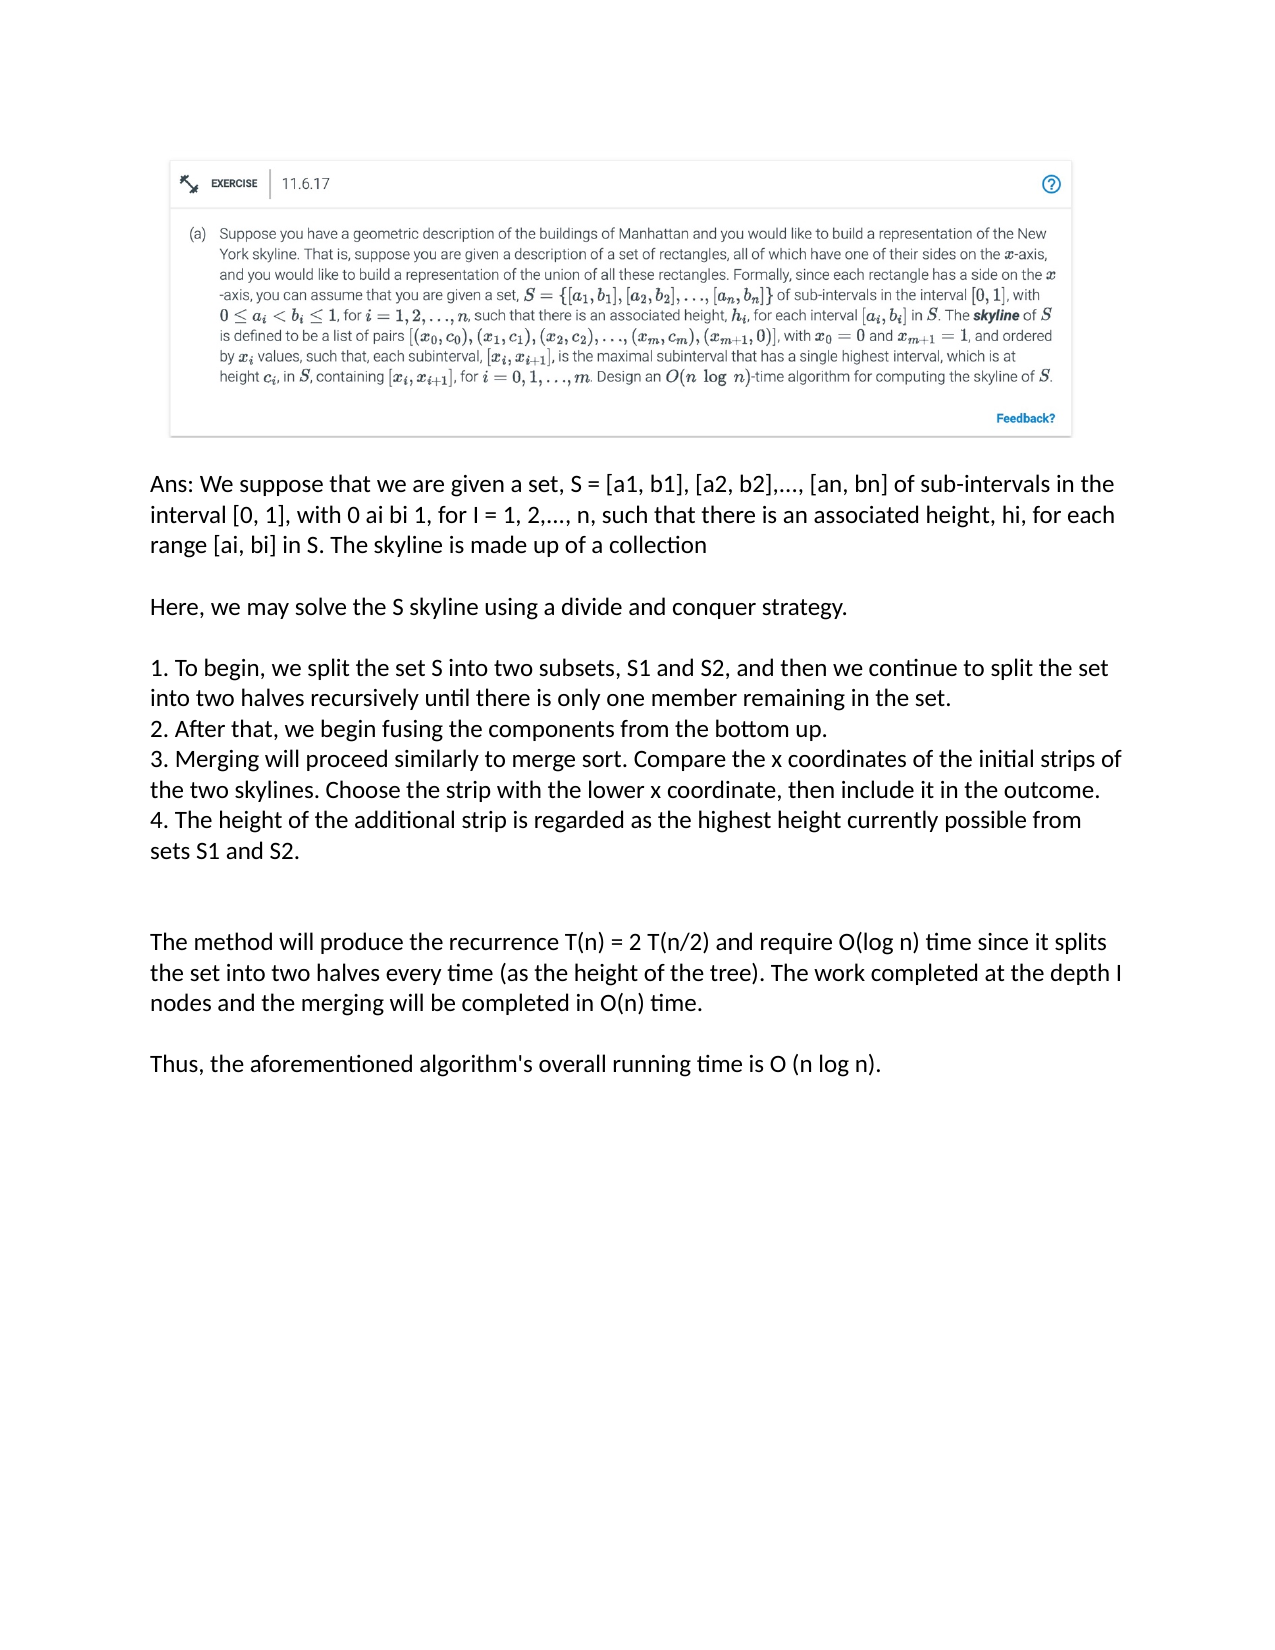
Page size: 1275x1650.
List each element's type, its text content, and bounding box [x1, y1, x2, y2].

text Thus, the aforementioned algorithm's overall running time is O (n log n). [150, 1048, 1125, 1079]
text 3. Merging will proceed similarly to merge sort. Compare the x coordinates of the initial strips of the two skylines. Choose the strip with the lower x coordinate, then include it in the outcome. [150, 743, 1125, 804]
text 1. To begin, we split the set S into two subsets, S1 and S2, and then we continue to split the set into two halves recursively until there is only one member remaining in the set. [150, 652, 1125, 713]
text Ans: We suppose that we are given a set, S = [a1, b1], [a2, b2],..., [an, bn] of sub-intervals in the interval [0, 1], with 0 ai bi 1, for I = 1, 2,..., n, such that there is an associated height, hi, for each range [ai, bi] in S. The skyline is made up of a collection [150, 468, 1125, 560]
text The method will produce the recurrence T(n) = 2 T(n/2) and require O(log n) time since it splits the set into two halves every time (as the height of the tree). The work completed at the depth I nodes and the merging will be completed in O(n) time. [150, 926, 1125, 1018]
picture [150, 150, 1083, 438]
text Here, we may solve the S skyline using a divide and conquer strategy. [150, 591, 1125, 621]
text 2. After that, we begin fusing the components from the bottom up. [150, 713, 1125, 743]
text 4. The height of the additional strip is regarded as the highest height currently possible from sets S1 and S2. [150, 804, 1125, 865]
